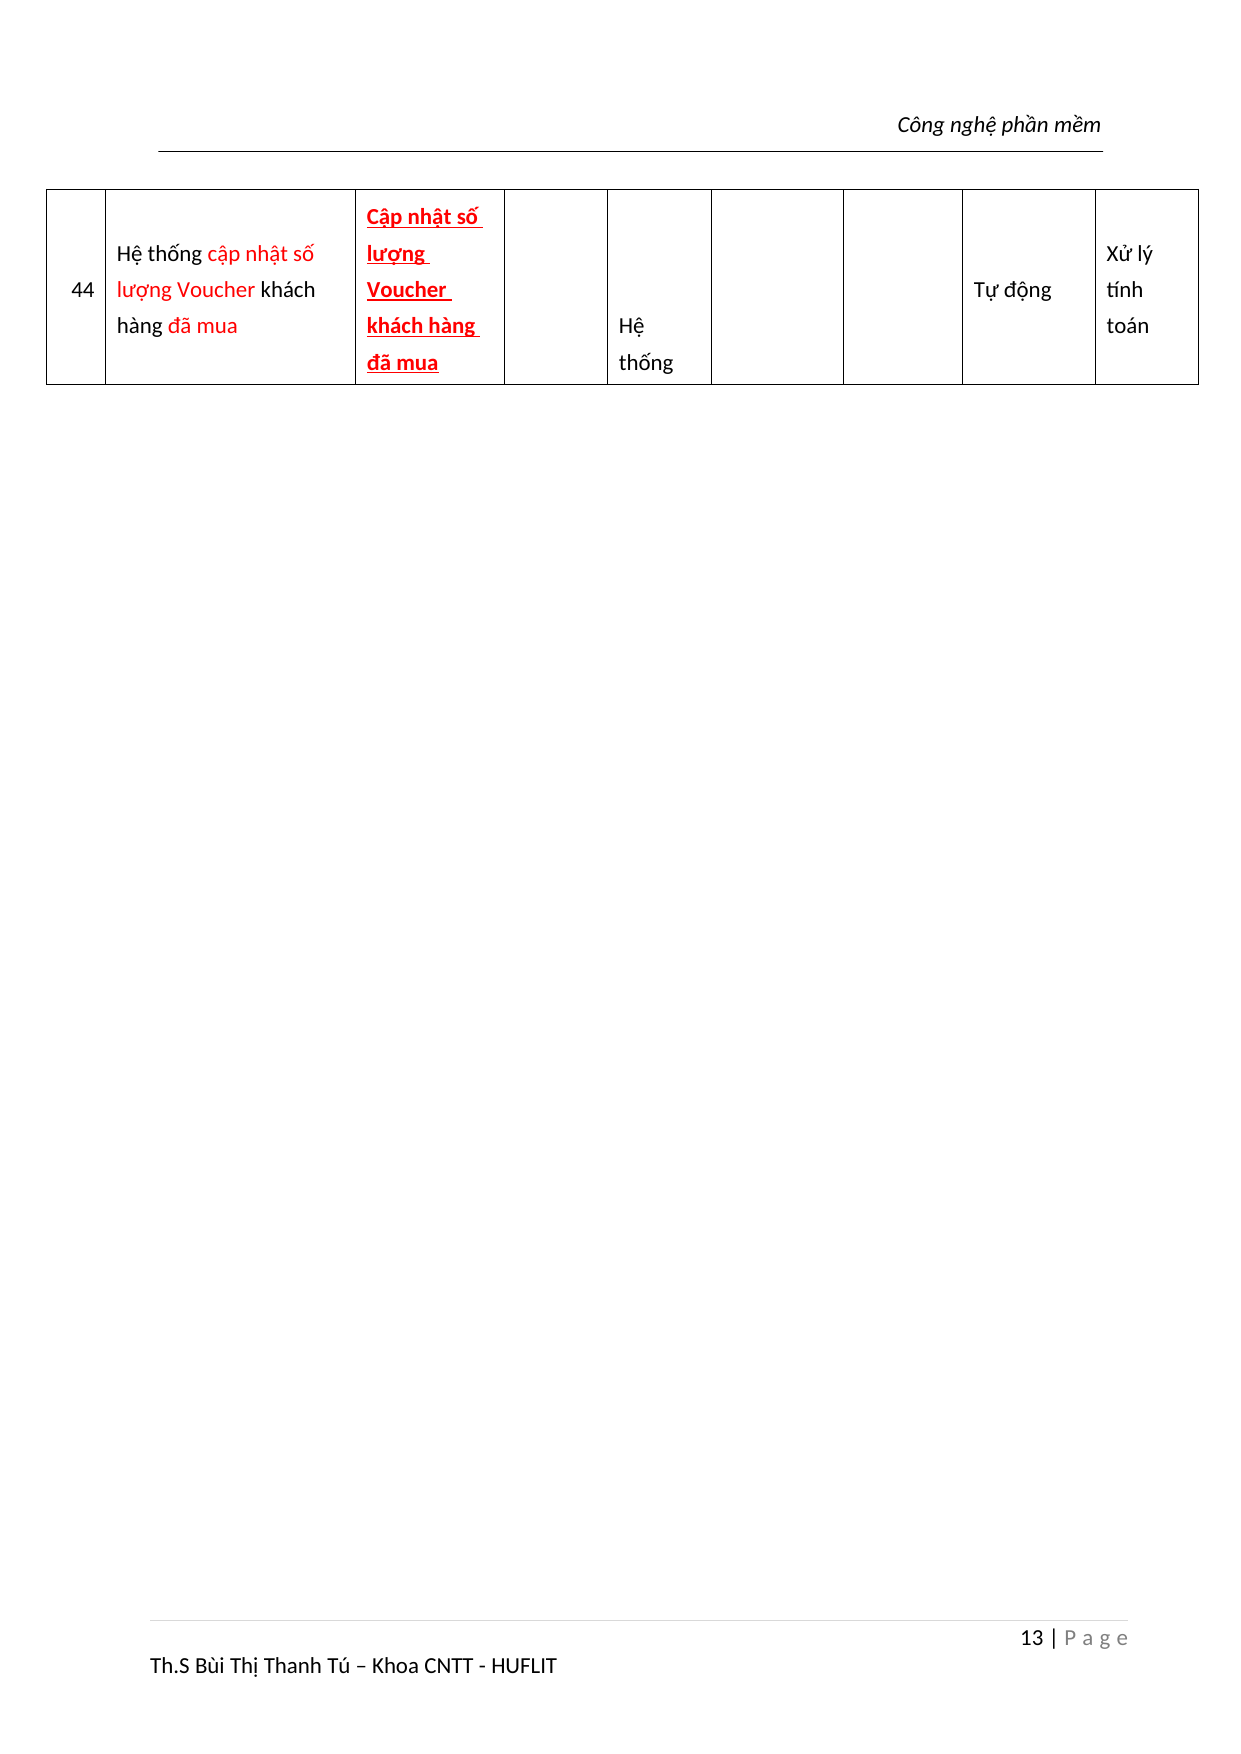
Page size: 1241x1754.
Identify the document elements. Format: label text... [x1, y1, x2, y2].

table_cell [844, 190, 962, 384]
table_cell Tự động [963, 190, 1095, 384]
table_cell Hệ thống cập nhật số lượng Voucher khách hàng đã mua [106, 190, 355, 384]
table_cell [712, 190, 843, 384]
table_cell Xử lý tính toán [1096, 190, 1198, 384]
table_cell [505, 190, 607, 384]
table_cell Hệ thống [608, 190, 711, 384]
table_cell Cập nhật số lượng Voucher khách hàng đã mua [356, 190, 504, 384]
table_cell 44 [47, 190, 105, 384]
